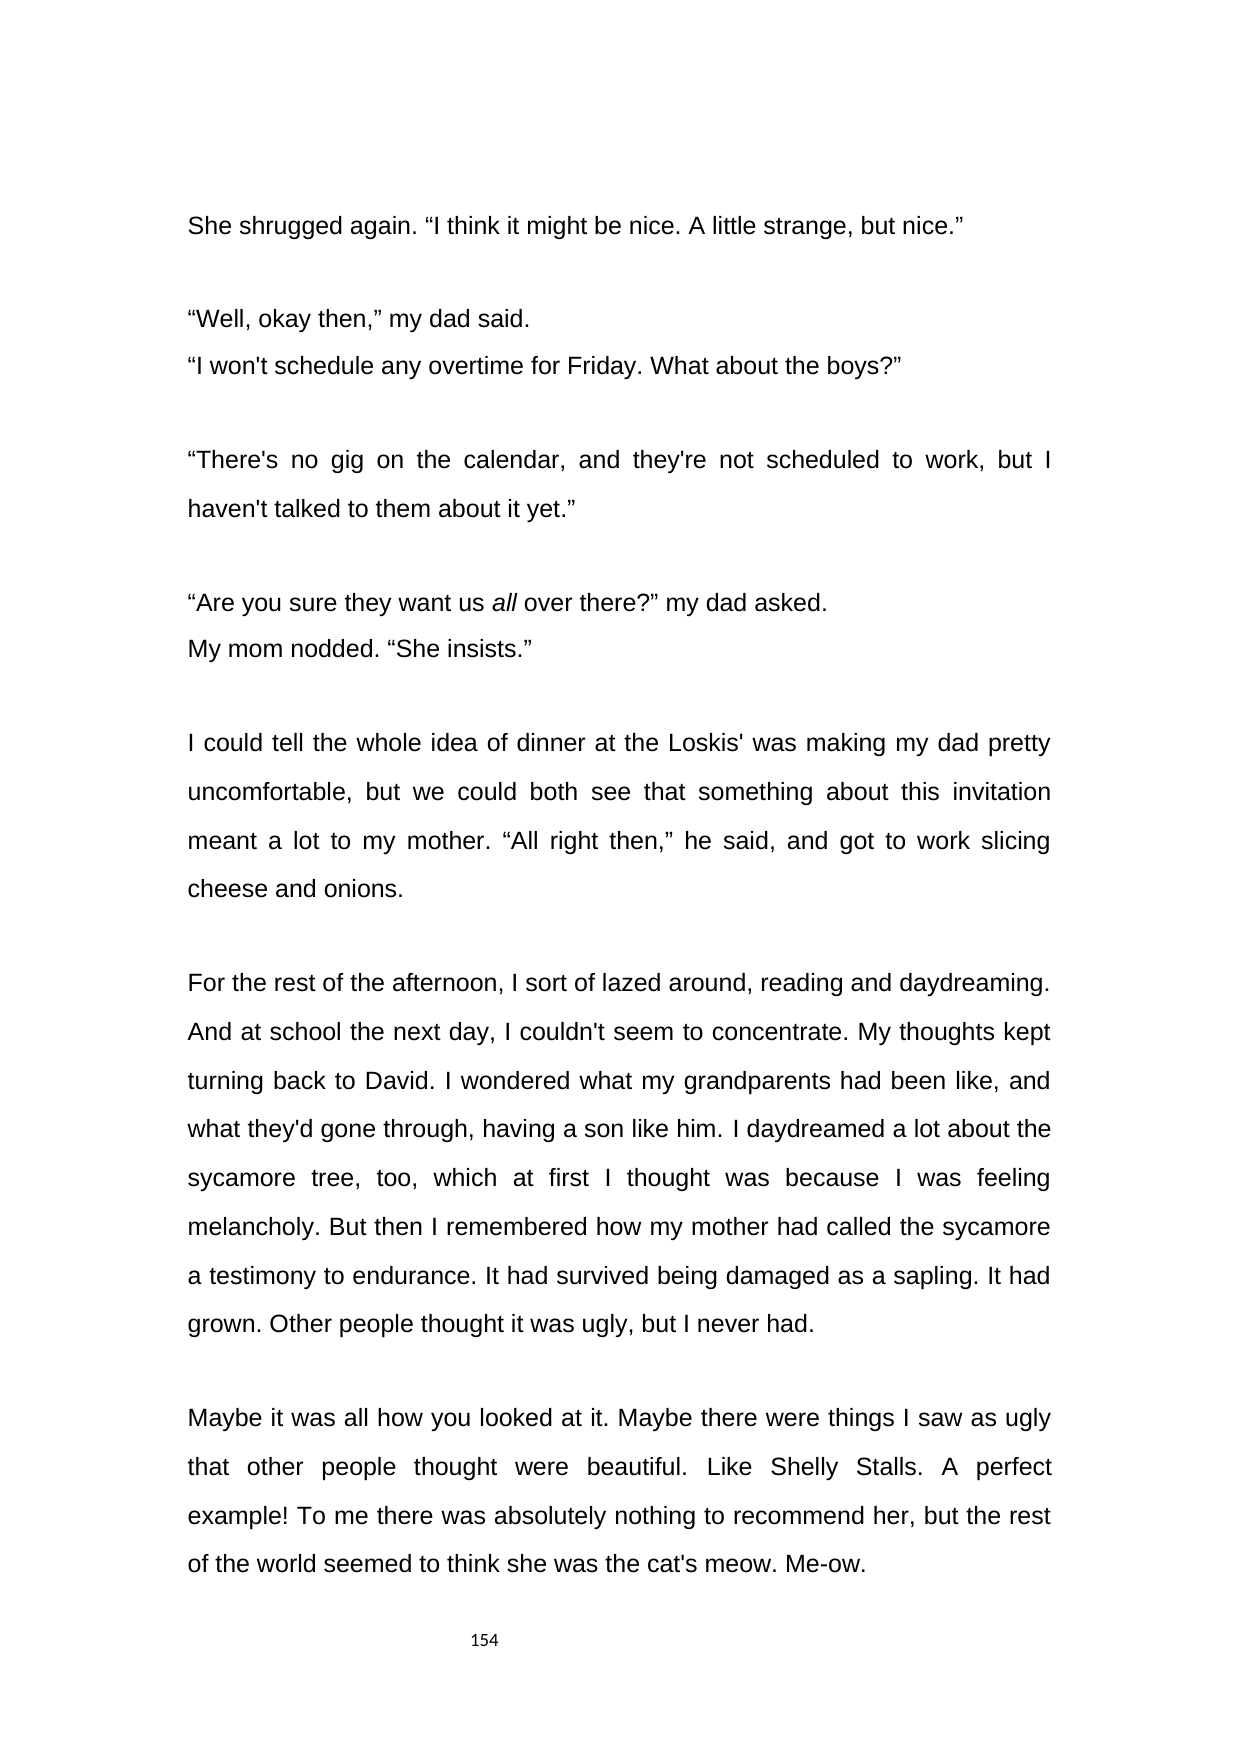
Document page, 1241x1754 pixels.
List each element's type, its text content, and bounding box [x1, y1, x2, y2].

text For the rest of the afternoon, I sort of lazed around, reading and daydreaming. And at school the next day, I couldn't seem to concentrate. My thoughts kept turning back to David. I wondered what my grandparents had been like, and what they'd gone through, having a son like him. I daydreamed a lot about the sycamore tree, too, which at first I thought was because I was feeling melancholy. But then I remembered how my mother had called the sycamore a testimony to endurance. It had survived being damaged as a sapling. It had grown. Other people thought it was ugly, but I never had. [187, 966, 1053, 1340]
text “Well, okay then,” my dad said. [187, 303, 1053, 335]
text She shrugged again. “I think it might be nice. A little strange, but nice.” [187, 209, 1053, 241]
text “Are you sure they want us all over there?” my dad asked. [187, 586, 1053, 618]
text I could tell the whole idea of dinner at the Loskis' was making my dad pretty uncomfortable, but we could both see that something about this invitation meant a lot to my mother. “All right then,” he said, and got to work slicing cheese and onions. [187, 726, 1053, 905]
text “I won't schedule any overtime for Friday. What about the boys?” [187, 349, 1053, 382]
text My mom nodded. “She insists.” [187, 633, 1053, 665]
text “There's no gig on the calendar, and they're not scheduled to work, but I haven't talked to them about it yet.” [187, 443, 1053, 524]
text Maybe it was all how you looked at it. Maybe there were things I saw as ugly that other people thought were beautiful. Like Shelly Stalls. A perfect example! To me there was absolutely nothing to recommend her, but the rest of the world seemed to think she was the cat's meow. Me-ow. [187, 1401, 1053, 1580]
